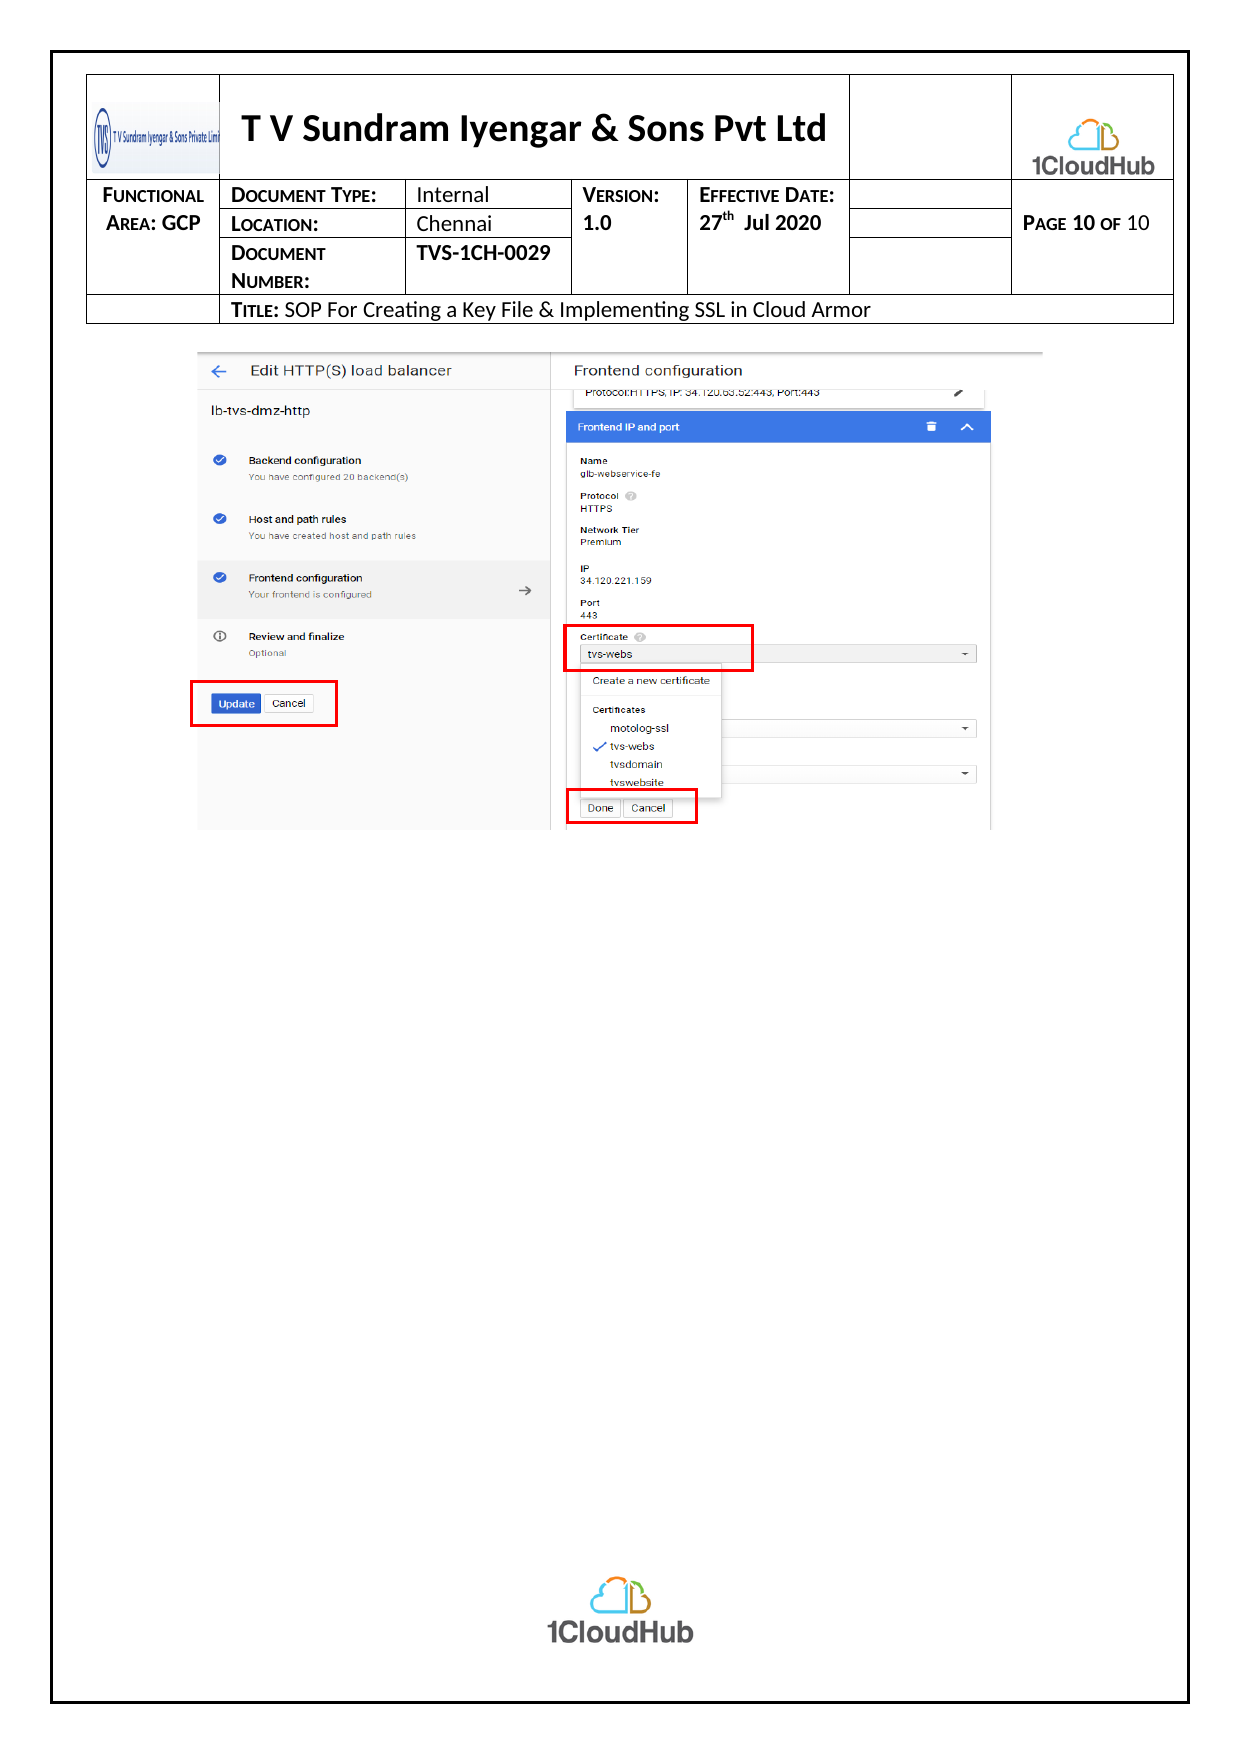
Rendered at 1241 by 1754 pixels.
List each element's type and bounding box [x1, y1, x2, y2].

picture [197, 683, 335, 724]
picture [91, 102, 220, 174]
picture [1022, 102, 1163, 179]
picture [197, 352, 1043, 830]
picture [537, 1561, 704, 1653]
